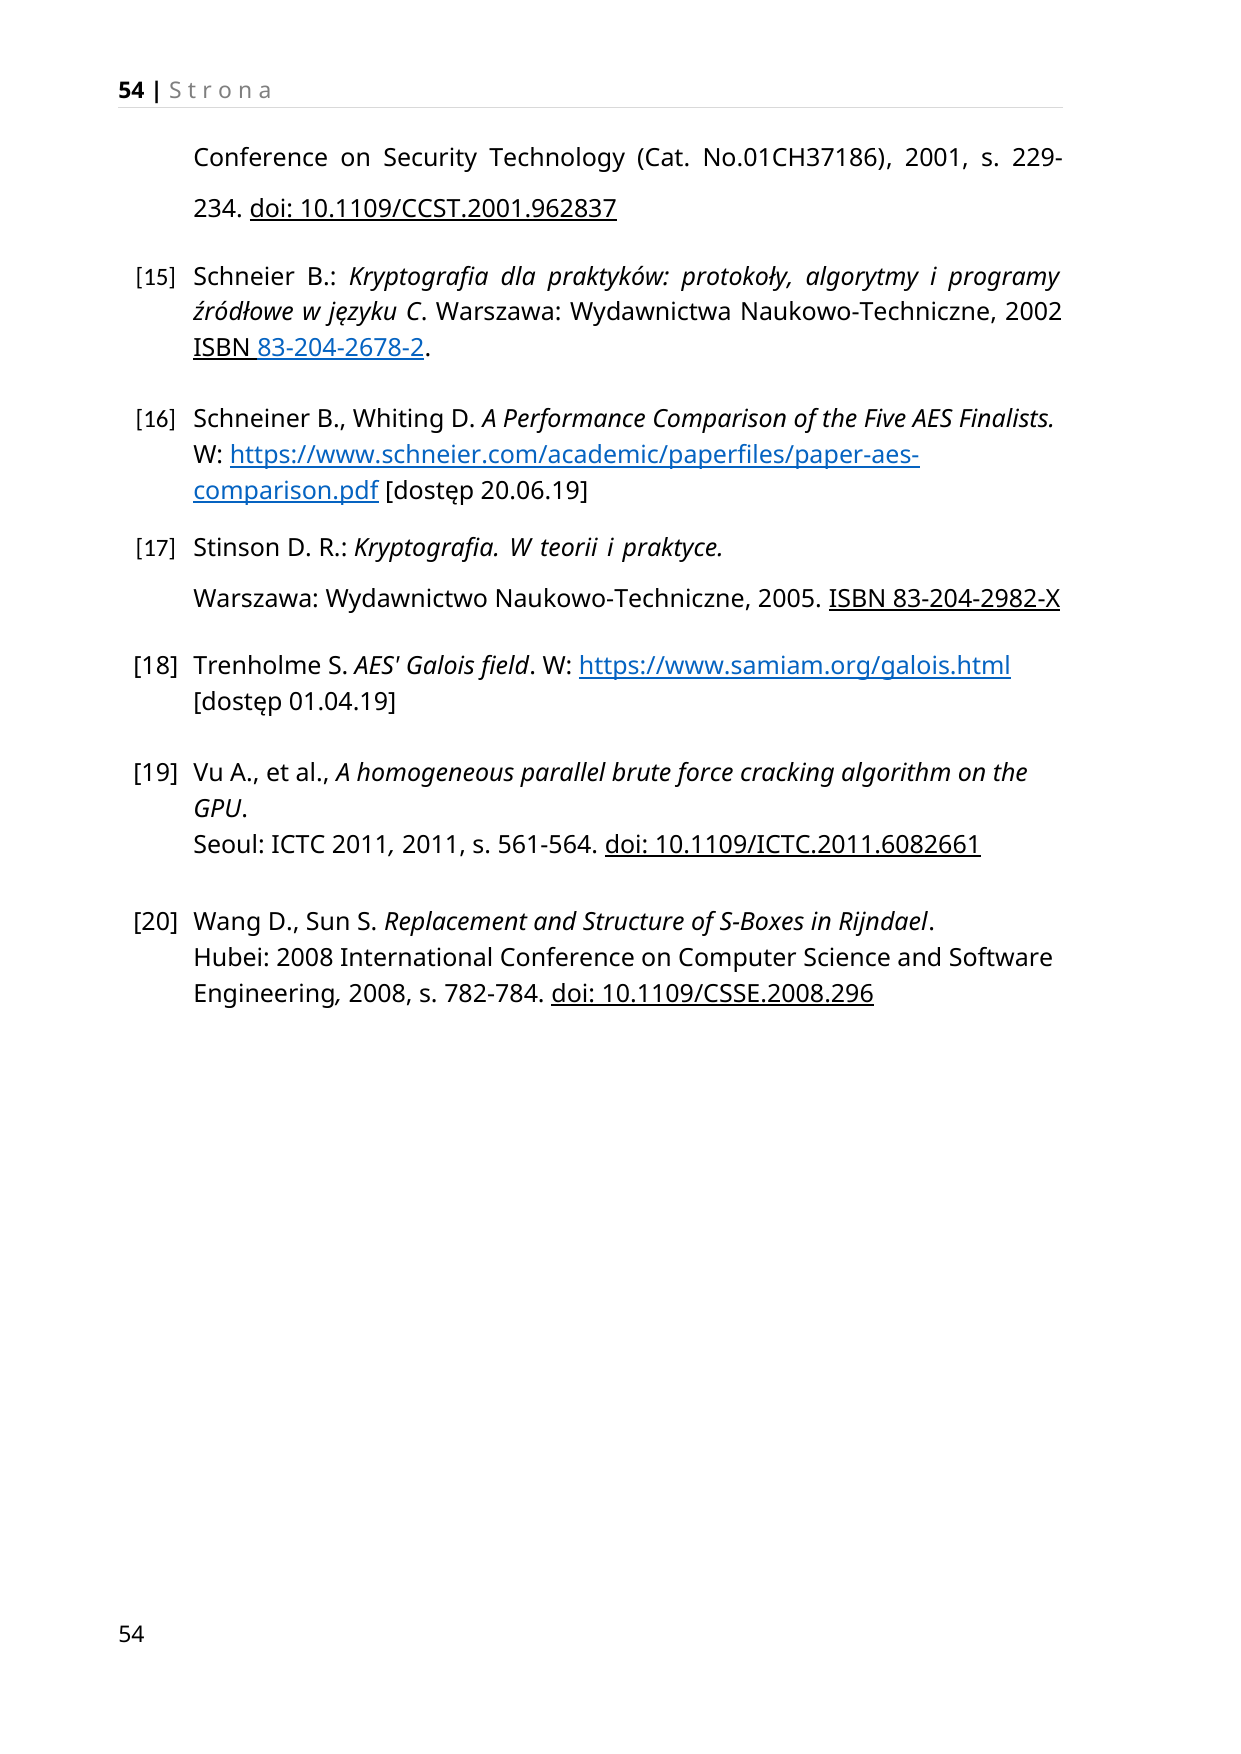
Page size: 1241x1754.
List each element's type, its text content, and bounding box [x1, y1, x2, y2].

list Vu A., et al., A homogeneous parallel brute force cracking algorithm on the GPU. Seoul: ICTC 2011, 2011, s. 561-564. doi: 10.1109/ICTC.2011.6082661 [156, 755, 1063, 861]
list Stinson D. R.: Kryptografia. W teorii i praktyce. Warszawa: Wydawnictwo Naukowo-Techniczne, 2005. ISBN 83-204-2982-X [156, 529, 1063, 614]
list Schneiner B., Whiting D. A Performance Comparison of the Five AES Finalists. W: https://www.schneier.com/academic/paperfiles/paper-aes-comparison.pdf [dostęp 20.06.19] [156, 401, 1063, 507]
list Wang D., Sun S. Replacement and Structure of S-Boxes in Rijndael. Hubei: 2008 International Conference on Computer Science and Software Engineering, 2008, s. 782-784. doi: 10.1109/CSSE.2008.296 [156, 904, 1063, 1009]
list Schneier B.: Kryptografia dla praktyków: protokoły, algorytmy i programy źródłowe w języku C. Warszawa: Wydawnictwa Naukowo-Techniczne, 2002 ISBN 83-204-2678-2. [156, 258, 1063, 364]
list Trenholme S. AES' Galois field. W: https://www.samiam.org/galois.html [dostęp 01.04.19] [156, 648, 1063, 718]
